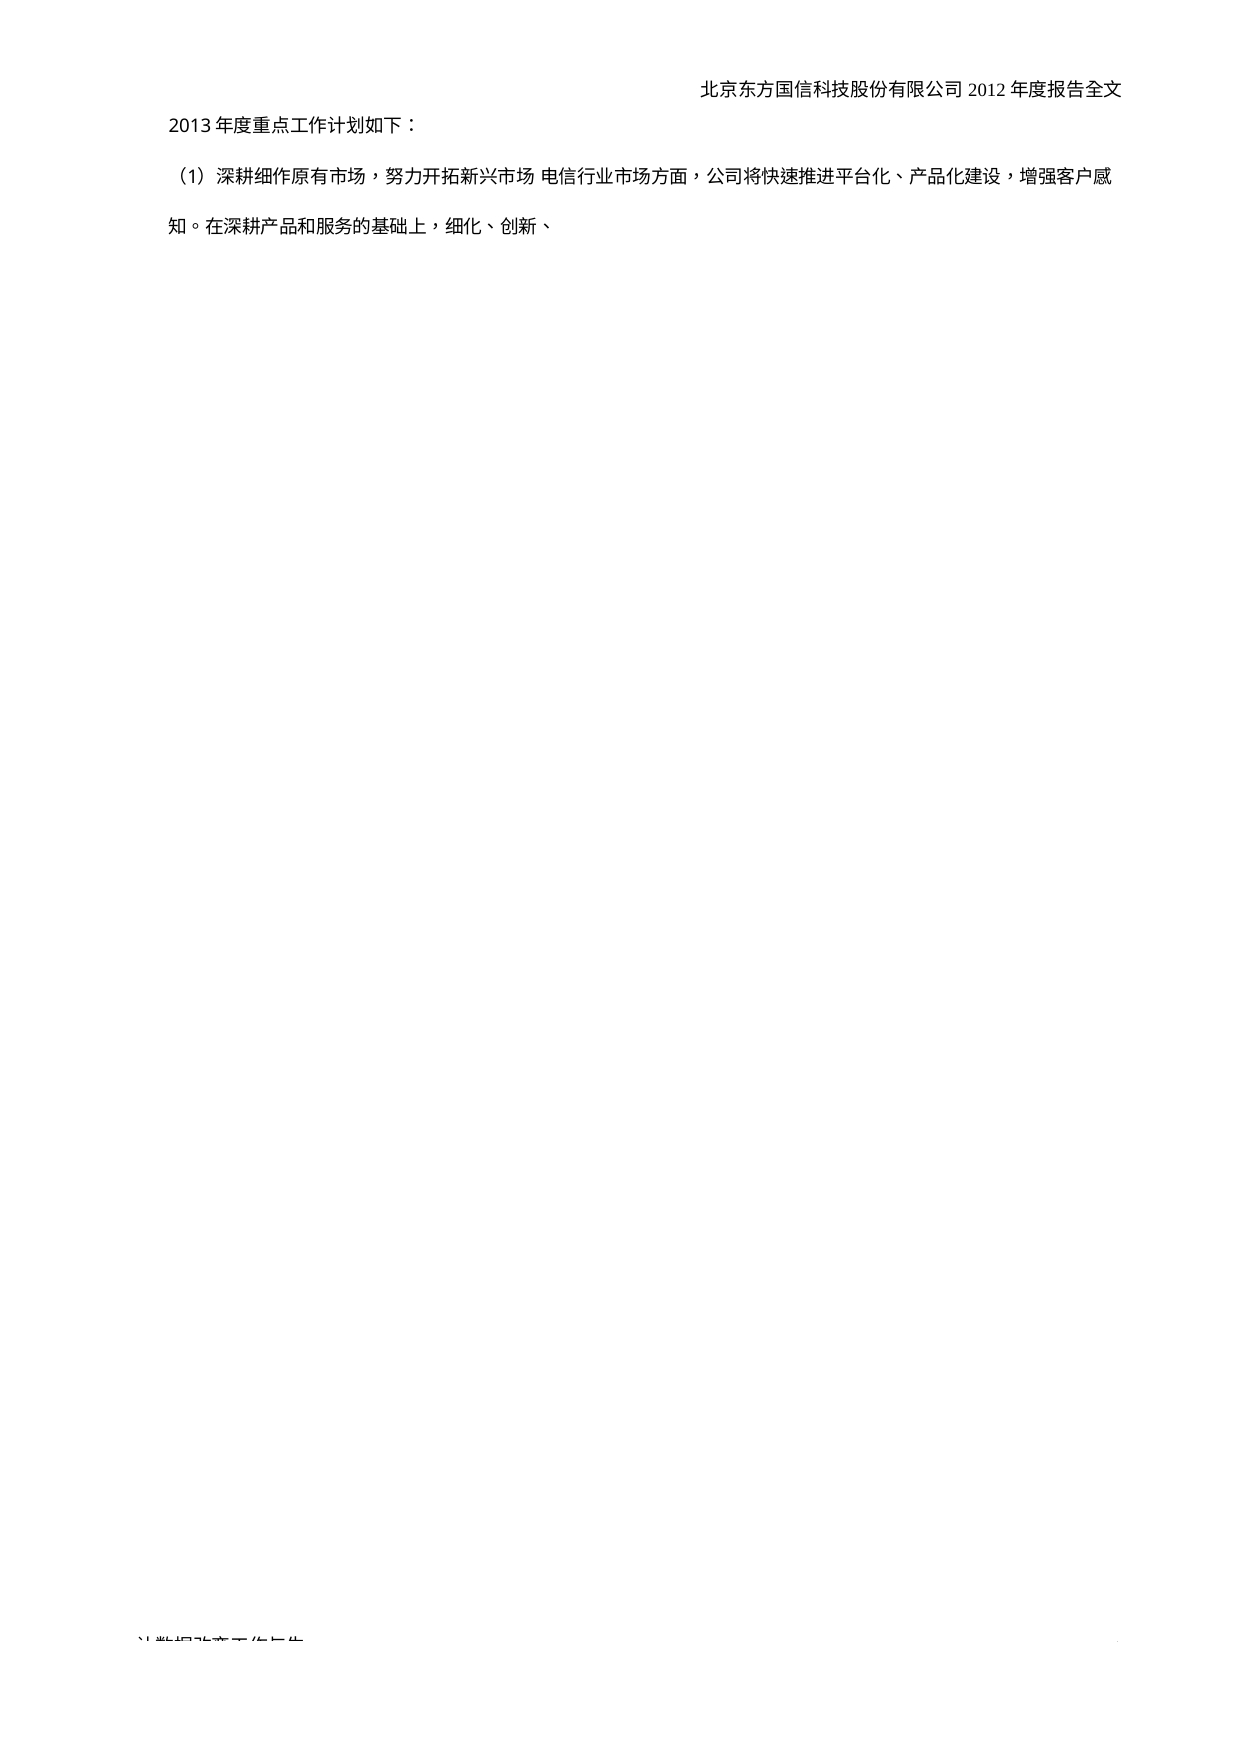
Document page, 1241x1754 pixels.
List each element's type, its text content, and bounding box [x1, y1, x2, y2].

text （1）深耕细作原有市场，努力开拓新兴市场 电信行业市场方面，公司将快速推进平台化、产品化建设，增强客户感知。在深耕产品和服务的基础上，细化、创新、 [168, 163, 1132, 239]
text 2013年度重点工作计划如下： [168, 112, 1132, 138]
